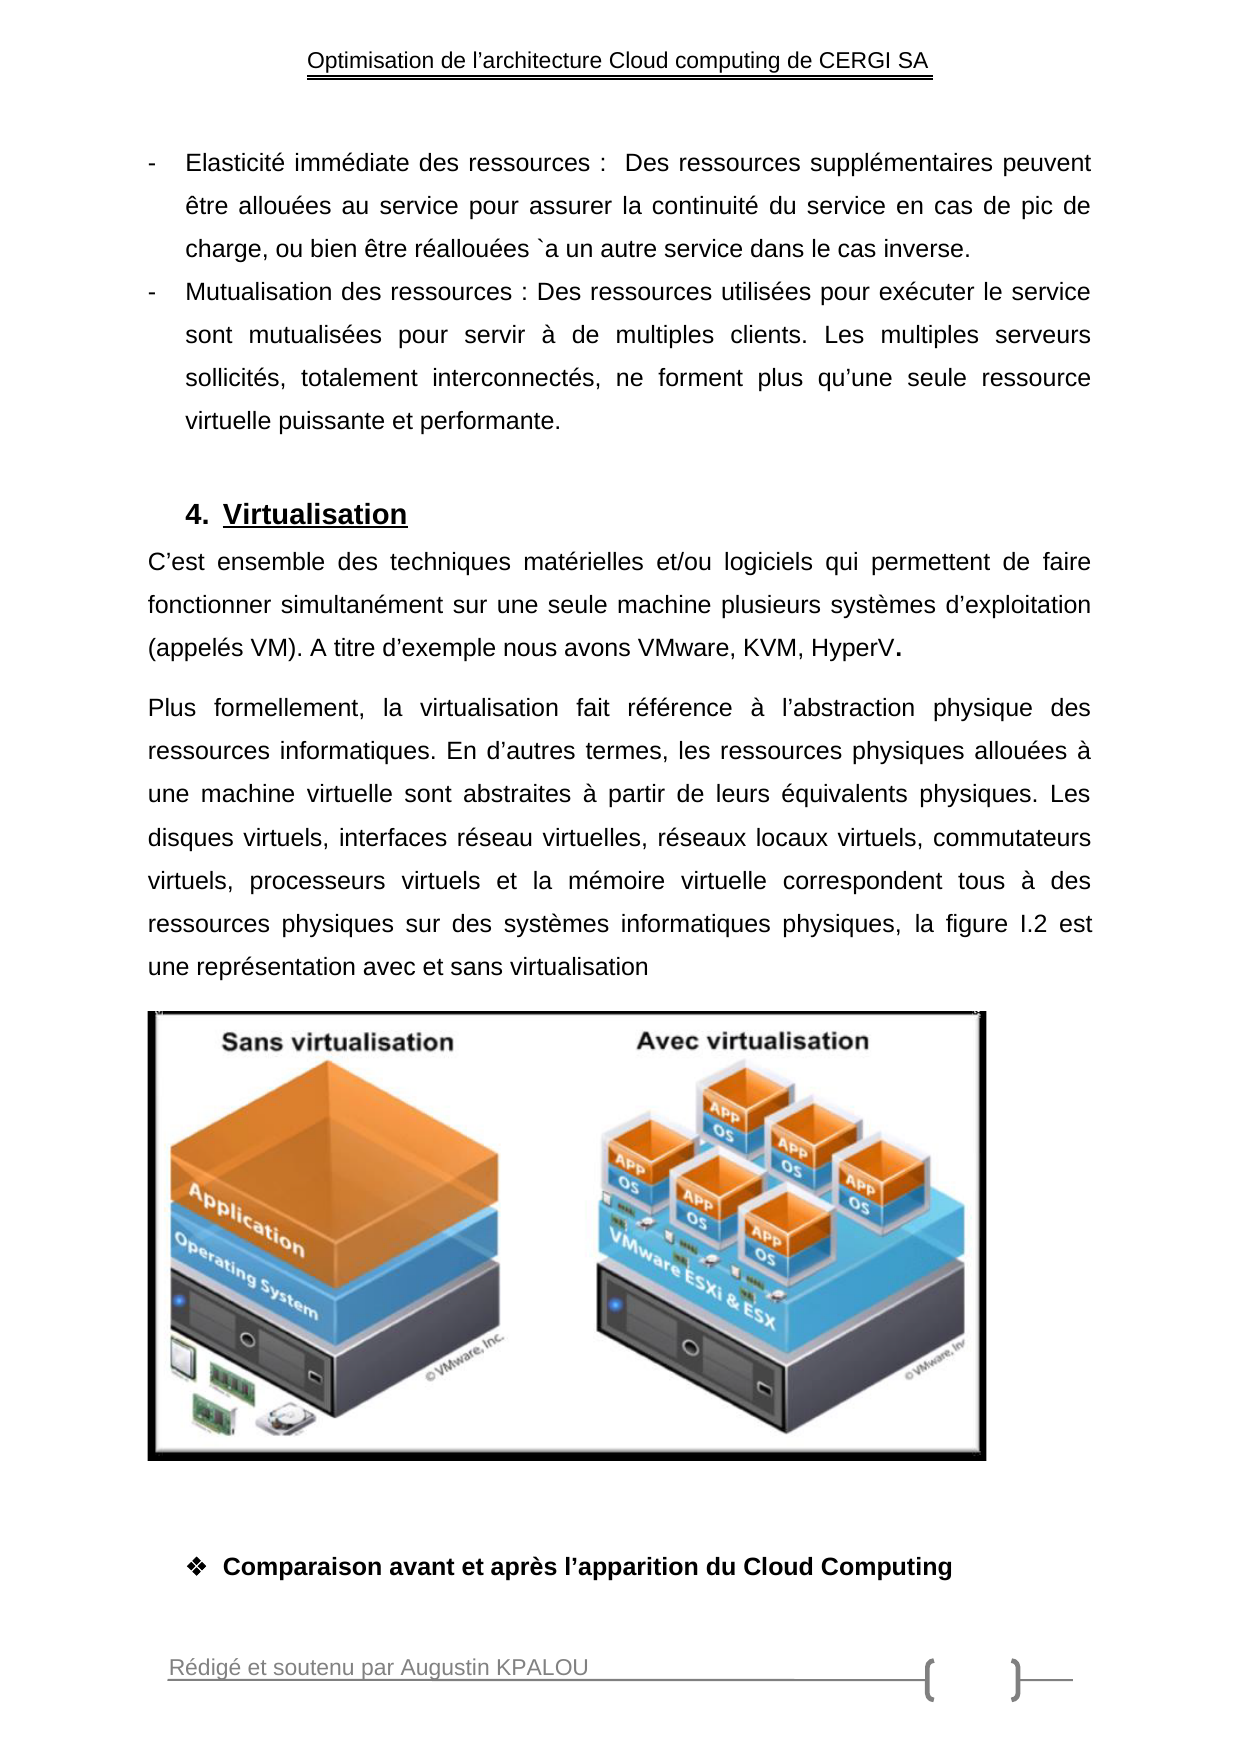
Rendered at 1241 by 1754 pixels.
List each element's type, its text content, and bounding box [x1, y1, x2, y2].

list Mutualisation des ressources : Des ressources utilisées pour exécuter le service sont mutualisées pour servir à de multiples clients. Les multiples serveurs sollicités, totalement interconnectés, ne forment plus qu’une seule ressource virtuelle puissante et performante. [148, 277, 1093, 435]
text C’est ensemble des techniques matérielles et/ou logiciels qui permettent de faire fonctionner simultanément sur une seule machine plusieurs systèmes d’exploitation (appelés VM). A titre d’exemple nous avons VMware, KVM, HyperV. [148, 547, 1093, 662]
list Elasticité immédiate des ressources : Des ressources supplémentaires peuvent être allouées au service pour assurer la continuité du service en cas de pic de charge, ou bien être réallouées `a un autre service dans le cas inverse. [148, 148, 1093, 263]
list Comparaison avant et après l’apparition du Cloud Computing [185, 1552, 1093, 1581]
subtitle Virtualisation [185, 497, 1093, 530]
text Plus formellement, la virtualisation fait référence à l’abstraction physique des ressources informatiques. En d’autres termes, les ressources physiques allouées à une machine virtuelle sont abstraites à partir de leurs équivalents physiques. Les disques virtuels, interfaces réseau virtuelles, réseaux locaux virtuels, commutateurs virtuels, processeurs virtuels et la mémoire virtuelle correspondent tous à des ressources physiques sur des systèmes informatiques physiques, la figure I.2 est une représentation avec et sans virtualisation [148, 693, 1093, 981]
